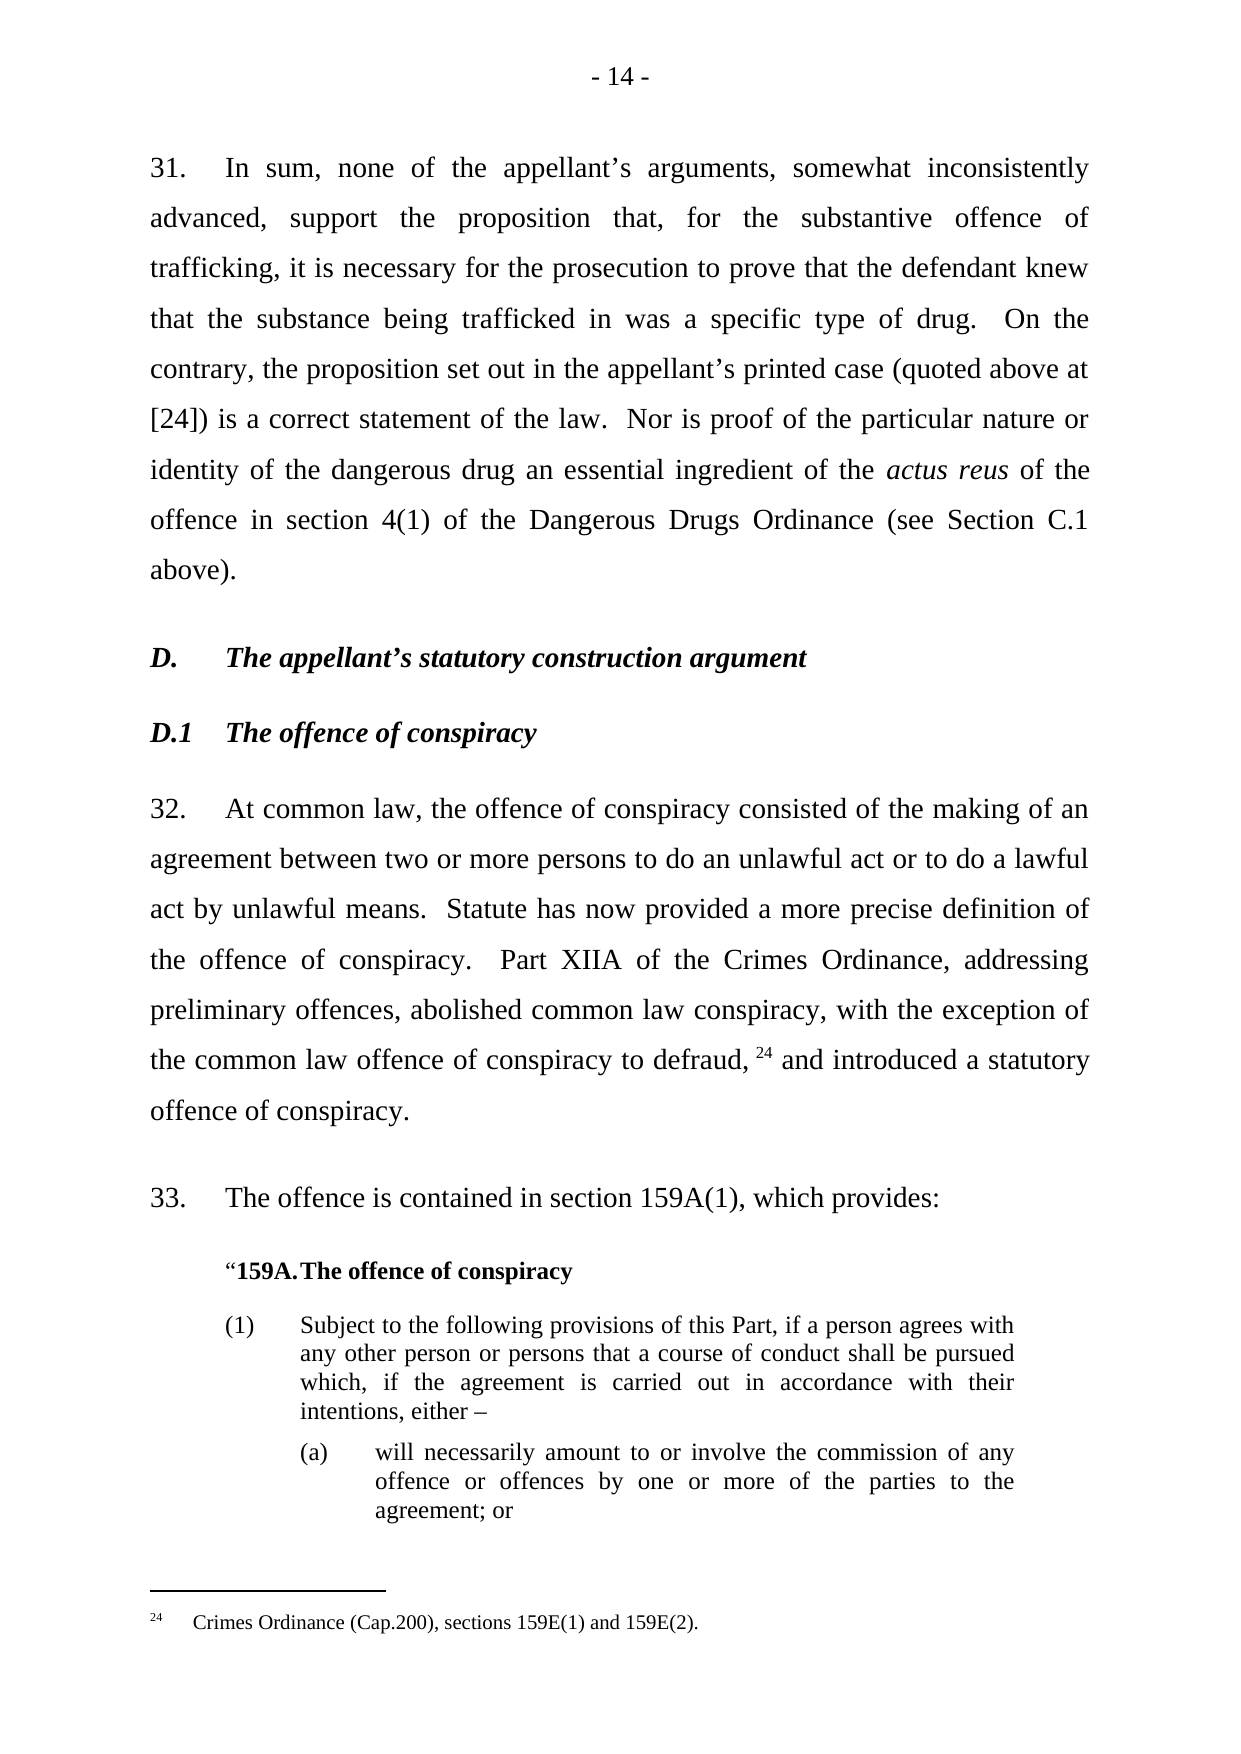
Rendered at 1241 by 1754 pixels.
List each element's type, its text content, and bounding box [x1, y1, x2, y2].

list The offence is contained in section 159A(1), which provides: [150, 1181, 1090, 1214]
list will necessarily amount to or involve the commission of any offence or offences by one or more of the parties to the agreement; or [300, 1437, 1015, 1523]
list D.1 The offence of conspiracy [150, 716, 1090, 749]
list At common law, the offence of conspiracy consisted of the making of an agreement between two or more persons to do an unlawful act or to do a lawful act by unlawful means. Statute has now provided a more precise definition of the offence of conspiracy. Part XIIA of the Crimes Ordinance, addressing preliminary offences, abolished common law conspiracy, with the exception of the common law offence of conspiracy to defraud, and introduced a statutory offence of conspiracy. [150, 791, 1090, 1126]
list In sum, none of the appellant’s arguments, somewhat inconsistently advanced, support the proposition that, for the substantive offence of trafficking, it is necessary for the prosecution to prove that the defendant knew that the substance being trafficked in was a specific type of drug. On the contrary, the proposition set out in the appellant’s printed case (quoted above at [24]) is a correct statement of the law. Nor is proof of the particular nature or identity of the dangerous drug an essential ingredient of the actus reus of the offence in section 4(1) of the Dangerous Drugs Ordinance (see Section C.1 above). [150, 150, 1090, 586]
text (1) Subject to the following provisions of this Part, if a person agrees with any other person or persons that a course of conduct shall be pursued which, if the agreement is carried out in accordance with their intentions, either – [225, 1310, 1015, 1425]
text “159A. The offence of conspiracy [225, 1256, 1015, 1285]
list D. The appellant’s statutory construction argument [150, 640, 1090, 674]
